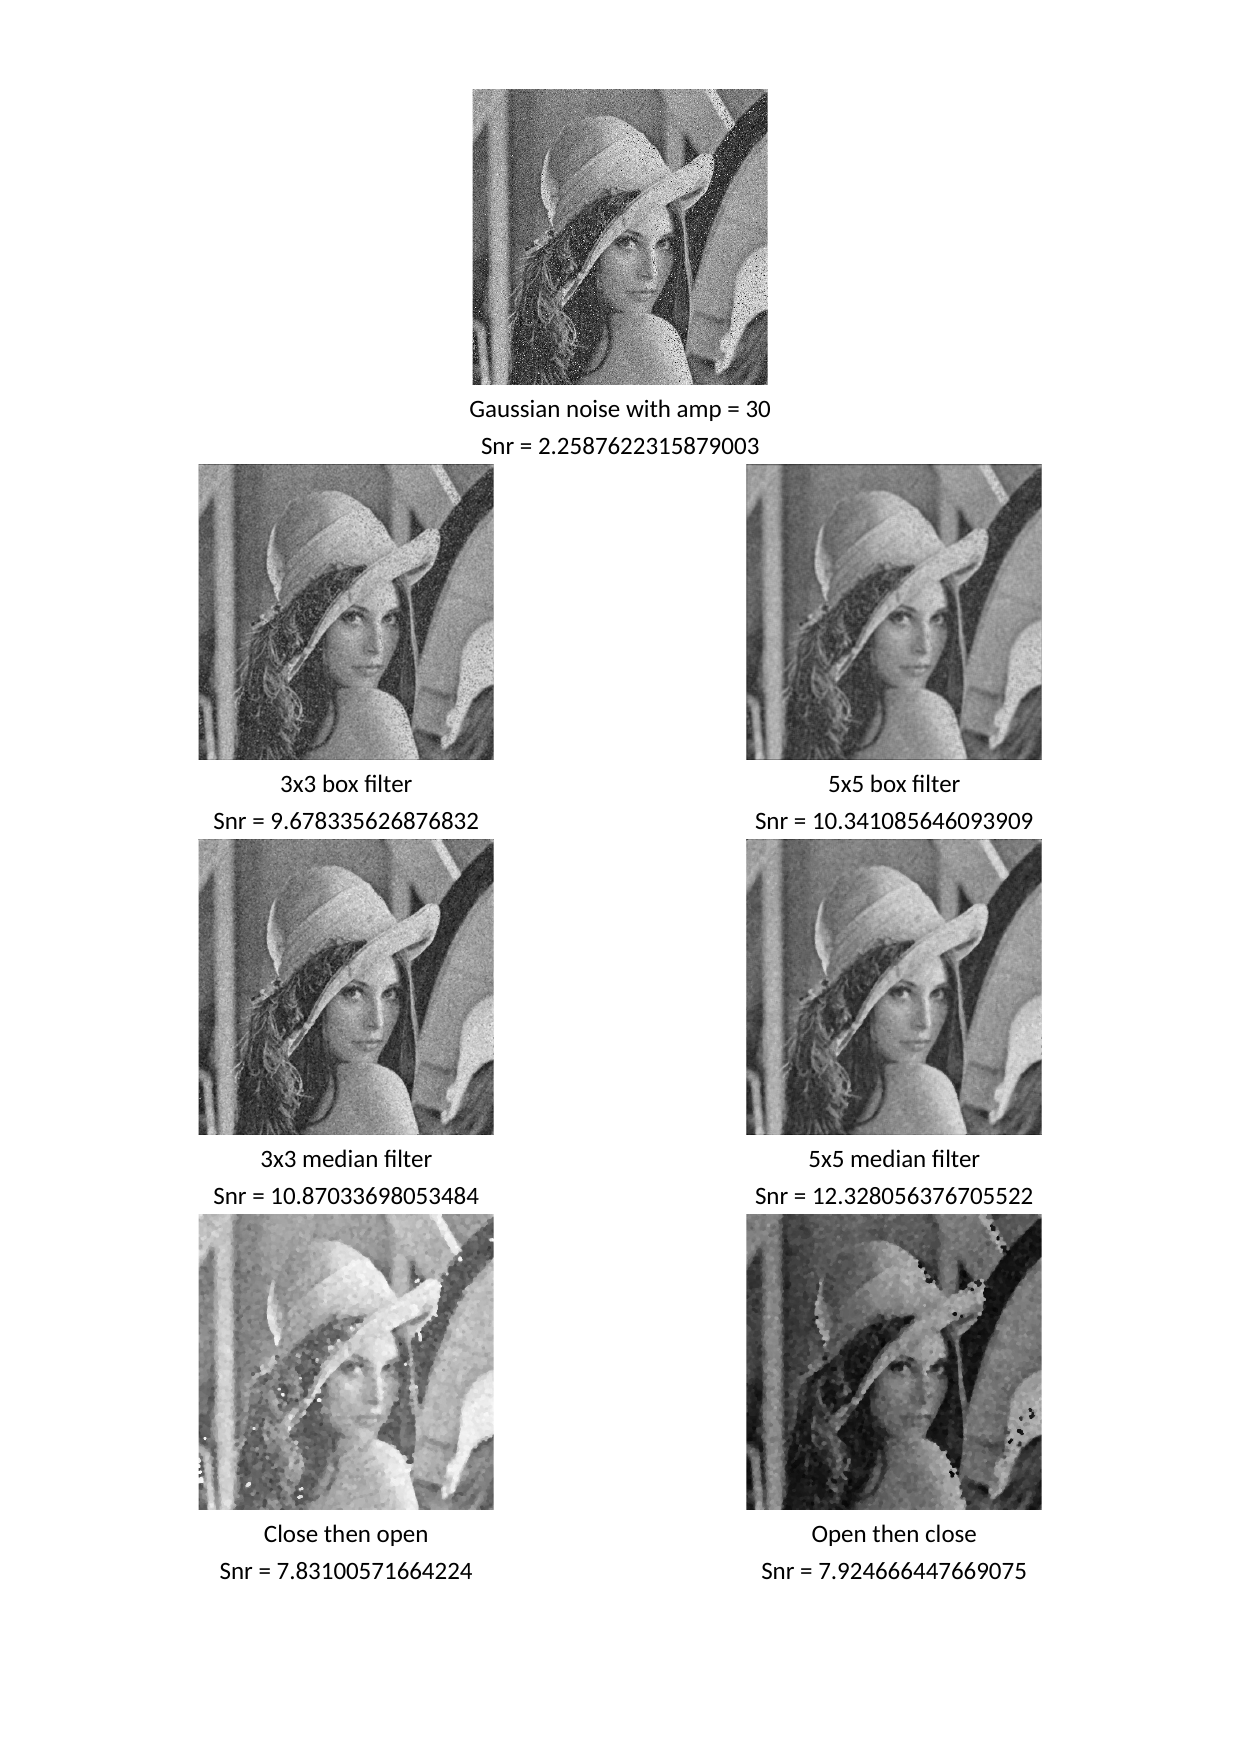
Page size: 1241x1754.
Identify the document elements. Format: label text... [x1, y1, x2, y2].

table_header Gaussian noise with amp = 30 Snr = 2.2587622315879003 [72, 90, 1168, 464]
table_cell 5x5 box filter Snr = 10.341085646093909 [620, 465, 1168, 839]
table_cell 3x3 box filter Snr = 9.678335626876832 [72, 465, 620, 839]
picture [198, 464, 494, 760]
picture [472, 89, 768, 385]
table_cell Open then close Snr = 7.924666447669075 [620, 1215, 1168, 1589]
picture [198, 839, 494, 1135]
picture [746, 1214, 1042, 1510]
picture [198, 1214, 494, 1510]
picture [746, 839, 1042, 1135]
table_cell Close then open Snr = 7.83100571664224 [72, 1215, 620, 1589]
table_cell 3x3 median filter Snr = 10.87033698053484 [72, 840, 620, 1214]
picture [746, 464, 1042, 760]
table_cell 5x5 median filter Snr = 12.328056376705522 [620, 840, 1168, 1214]
